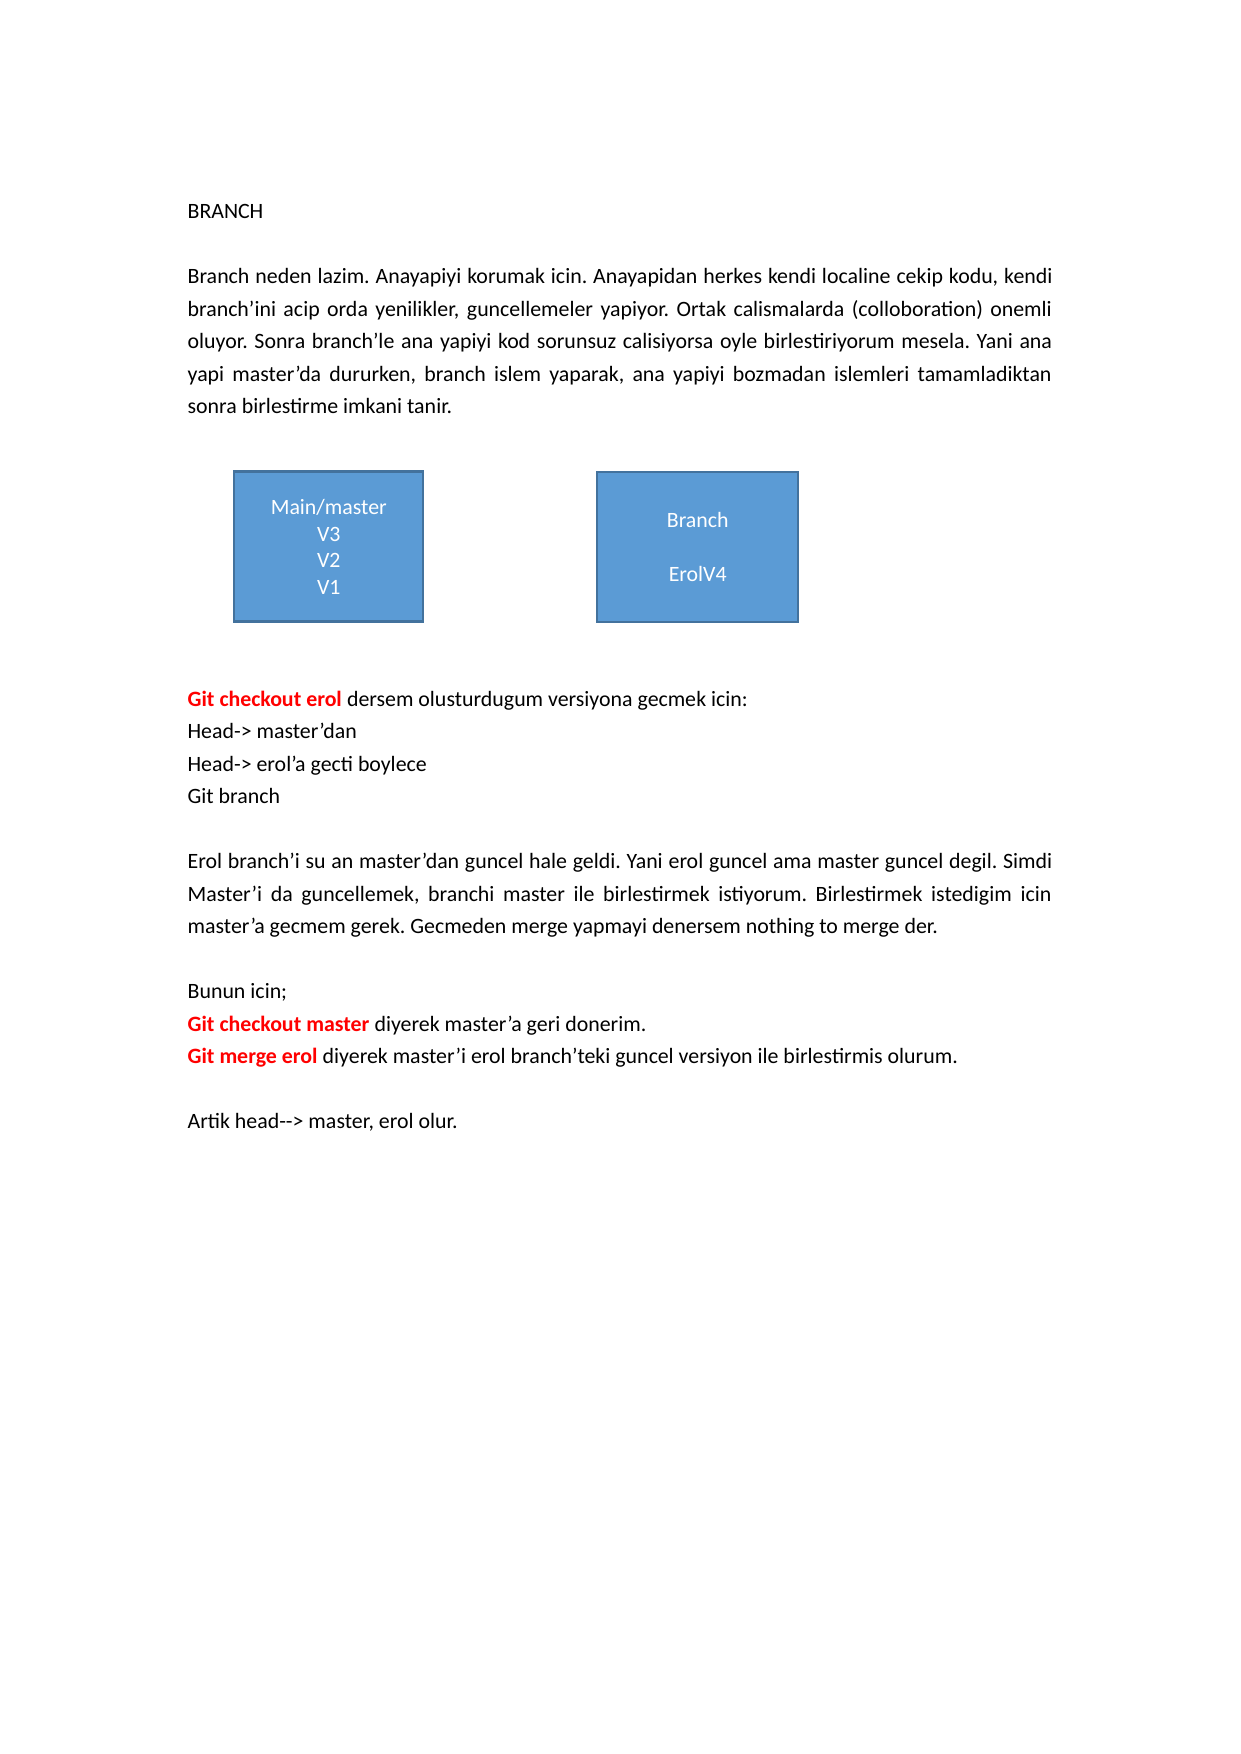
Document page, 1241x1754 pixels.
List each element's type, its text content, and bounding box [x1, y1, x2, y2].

text Artik head--> master, erol olur. [187, 1104, 1053, 1137]
text Branch neden lazim. Anayapiyi korumak icin. Anayapidan herkes kendi localine cekip kodu, kendi branch’ini acip orda yenilikler, guncellemeler yapiyor. Ortak calismalarda (colloboration) onemli oluyor. Sonra branch’le ana yapiyi kod sorunsuz calisiyorsa oyle birlestiriyorum mesela. Yani ana yapi master’da dururken, branch islem yaparak, ana yapiyi bozmadan islemleri tamamladiktan sonra birlestirme imkani tanir. [187, 259, 1053, 422]
text Git branch [187, 779, 1053, 812]
text BRANCH [187, 194, 1053, 227]
text Bunun icin; [187, 974, 1053, 1007]
text Erol branch’i su an master’dan guncel hale geldi. Yani erol guncel ama master guncel degil. Simdi Master’i da guncellemek, branchi master ile birlestirmek istiyorum. Birlestirmek istedigim icin master’a gecmem gerek. Gecmeden merge yapmayi denersem nothing to merge der. [187, 844, 1053, 942]
text Git checkout master diyerek master’a geri donerim. [187, 1007, 1053, 1039]
text Head-> master’dan [187, 714, 1053, 747]
text Git checkout erol dersem olusturdugum versiyona gecmek icin: [187, 682, 1053, 714]
text Head-> erol’a gecti boylece [187, 747, 1053, 779]
text Git merge erol diyerek master’i erol branch’teki guncel versiyon ile birlestirmis olurum. [187, 1039, 1053, 1072]
